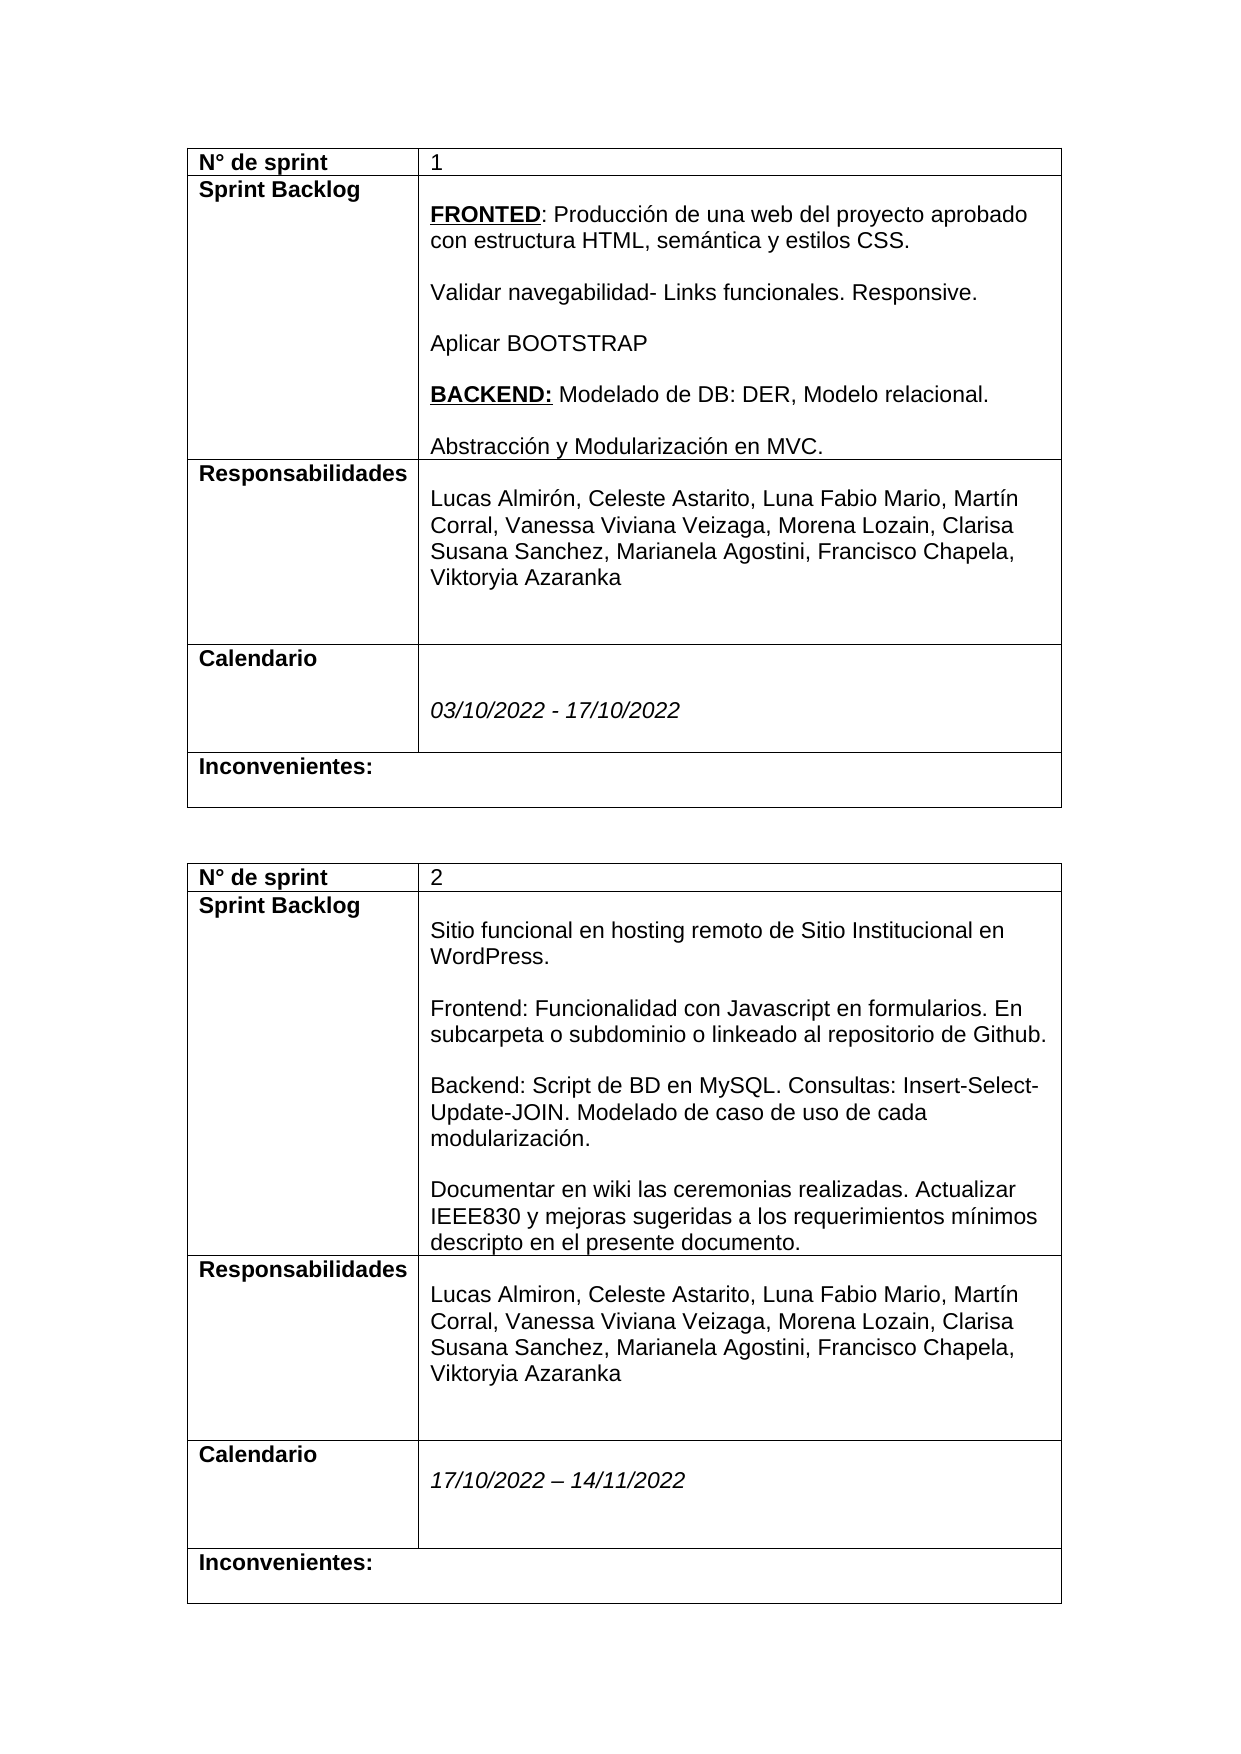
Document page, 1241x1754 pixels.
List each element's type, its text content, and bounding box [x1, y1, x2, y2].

table_header 1 [419, 149, 1061, 175]
table_cell 17/10/2022 – 14/11/2022 [419, 1441, 1061, 1548]
table_cell FRONTED: Producción de una web del proyecto aprobado con estructura HTML, semántica y estilos CSS. Validar navegabilidad- Links funcionales. Responsive. Aplicar BOOTSTRAP BACKEND: Modelado de DB: DER, Modelo relacional. Abstracción y Modularización en MVC. [419, 176, 1061, 459]
table_cell Sprint Backlog [188, 892, 418, 1255]
table_cell Sprint Backlog [188, 176, 418, 459]
table_cell Calendario [188, 1441, 418, 1548]
table_cell Calendario [188, 645, 418, 752]
table_cell Inconvenientes: [188, 753, 1061, 807]
table_cell Responsabilidades [188, 1256, 418, 1440]
table_cell Lucas Almiron, Celeste Astarito, Luna Fabio Mario, Martín Corral, Vanessa Viviana Veizaga, Morena Lozain, Clarisa Susana Sanchez, Marianela Agostini, Francisco Chapela, Viktoryia Azaranka [419, 1256, 1061, 1440]
table_cell 03/10/2022 - 17/10/2022 [419, 645, 1061, 752]
table_header 2 [419, 864, 1061, 891]
table_cell Inconvenientes: [188, 1549, 1061, 1603]
table_cell Sitio funcional en hosting remoto de Sitio Institucional en WordPress. Frontend: Funcionalidad con Javascript en formularios. En subcarpeta o subdominio o linkeado al repositorio de Github. Backend: Script de BD en MySQL. Consultas: Insert-Select-Update-JOIN. Modelado de caso de uso de cada modularización. Documentar en wiki las ceremonias realizadas. Actualizar IEEE830 y mejoras sugeridas a los requerimientos mínimos descripto en el presente documento. [419, 892, 1061, 1255]
table_header N° de sprint [188, 149, 418, 175]
table_cell Responsabilidades [188, 460, 418, 644]
table_header N° de sprint [188, 864, 418, 891]
